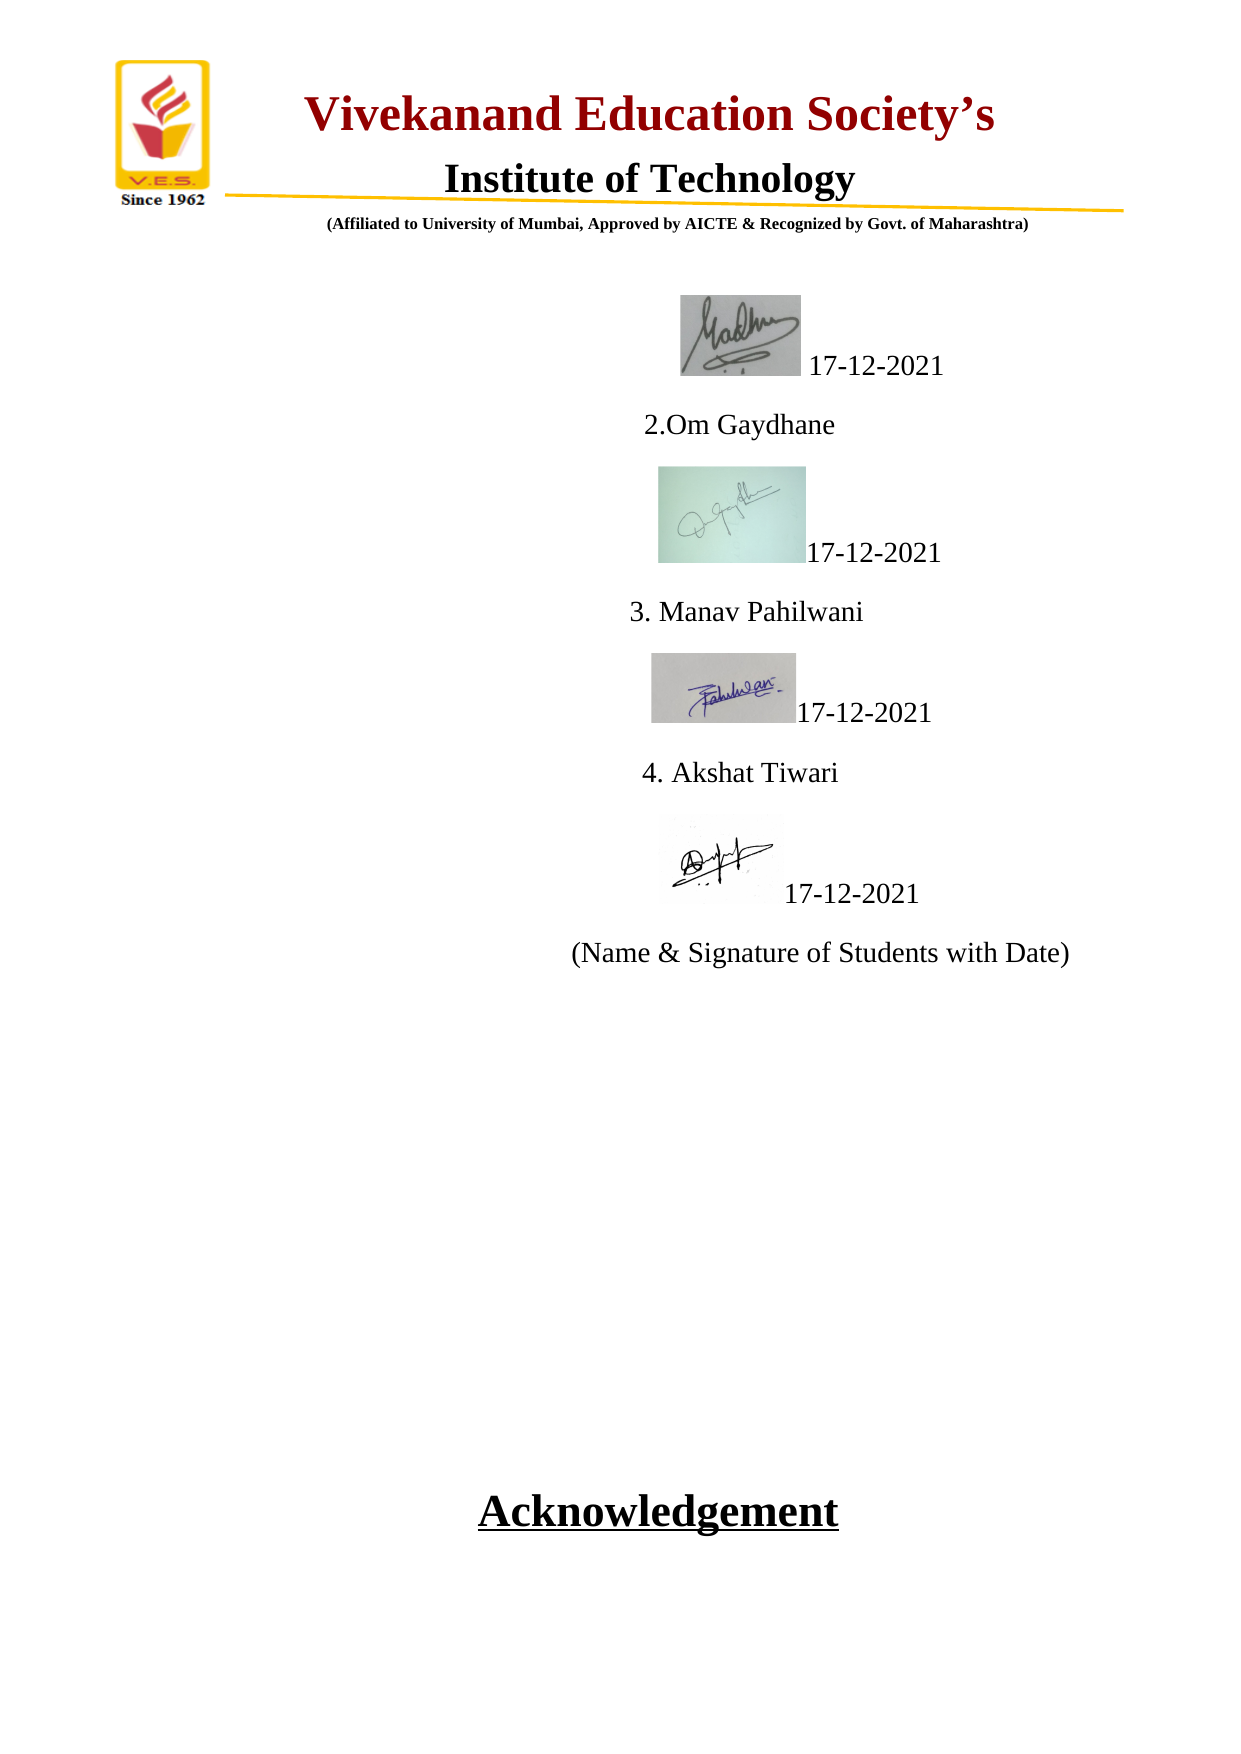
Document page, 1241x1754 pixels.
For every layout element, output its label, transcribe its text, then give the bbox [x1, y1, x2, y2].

picture [680, 295, 801, 376]
picture [651, 653, 797, 723]
text 17-12-2021 [177, 295, 1122, 381]
picture [114, 60, 214, 209]
text (Name & Signature of Students with Date) [177, 936, 1122, 969]
picture [659, 467, 806, 563]
text 17-12-2021 [177, 814, 1122, 910]
picture [658, 814, 784, 904]
text 2.Om Gaydhane [177, 407, 1122, 441]
text 17-12-2021 [177, 467, 1122, 569]
text 3. Manav Pahilwani [177, 594, 1122, 628]
text 4. Akshat Tiwari [177, 755, 1122, 788]
text 17-12-2021 [177, 654, 1122, 729]
text Acknowledgement [402, 1483, 1122, 1536]
